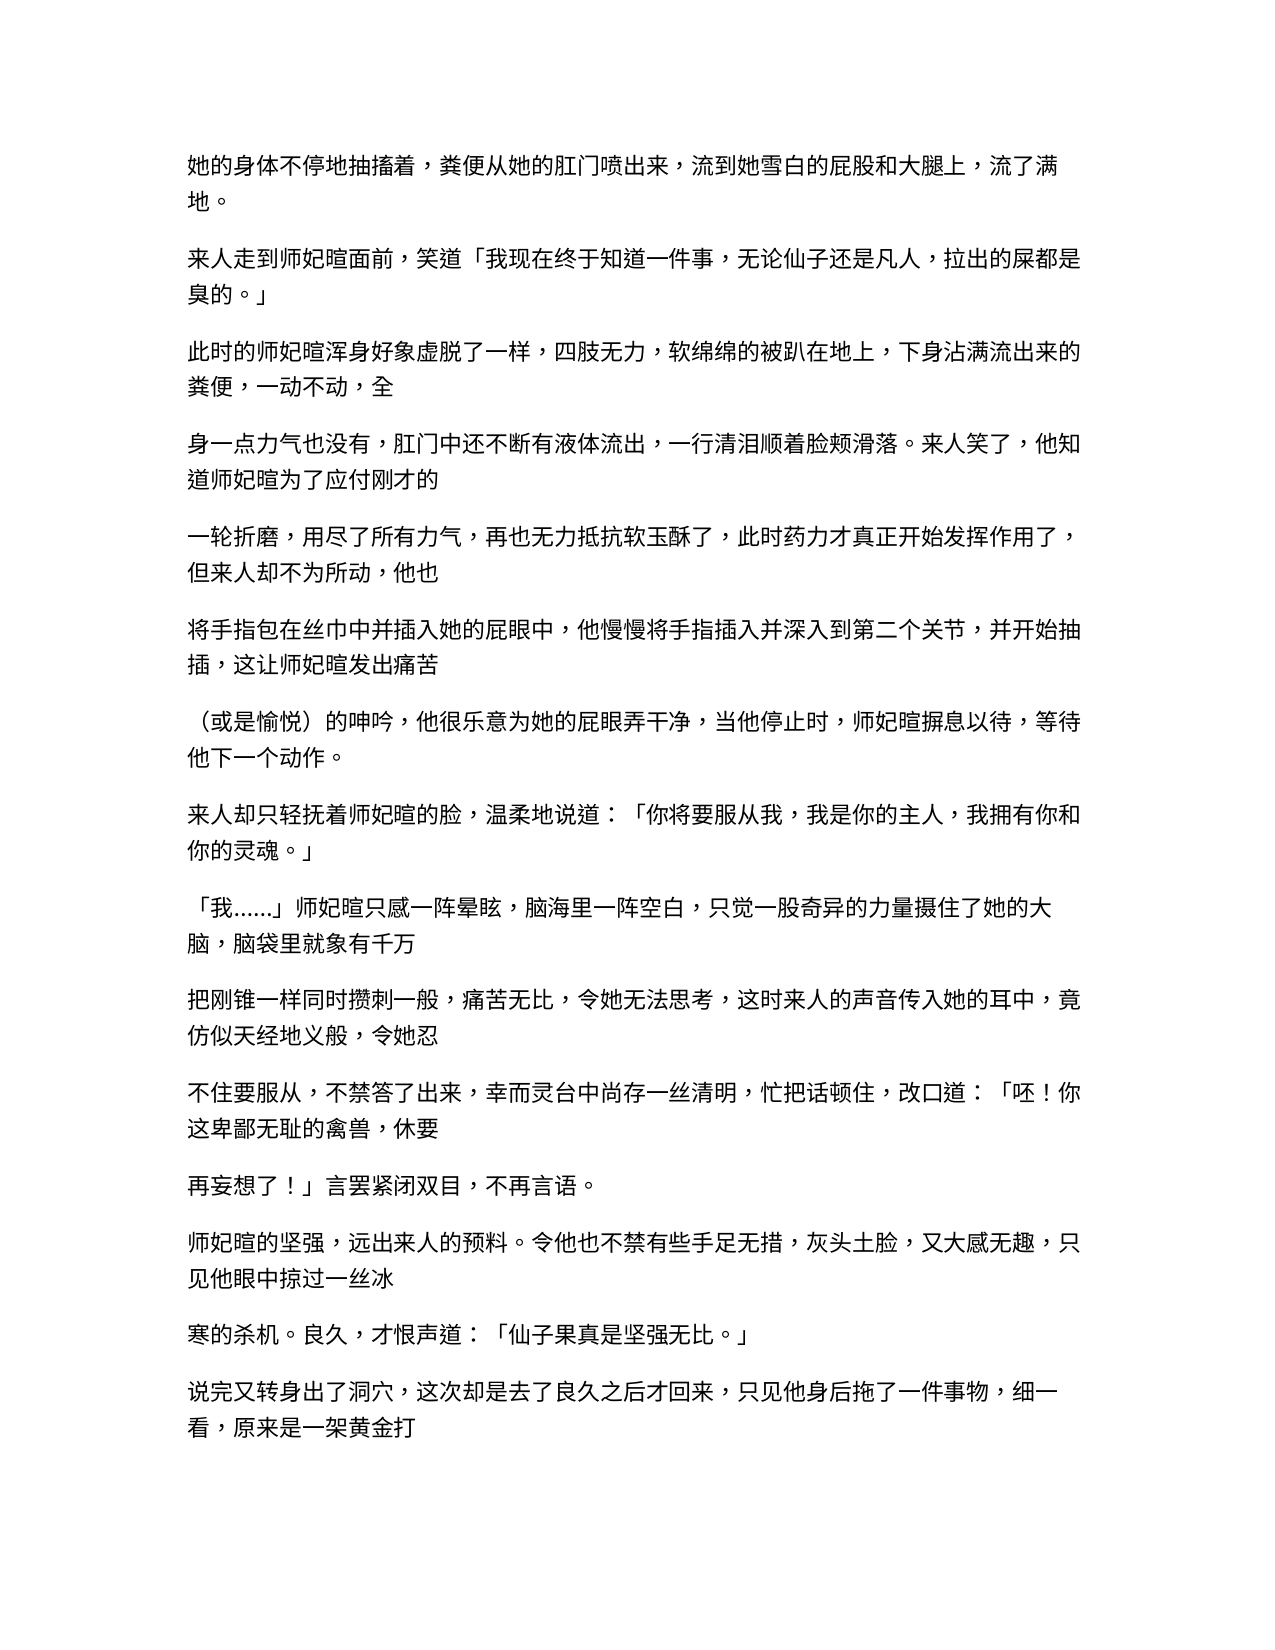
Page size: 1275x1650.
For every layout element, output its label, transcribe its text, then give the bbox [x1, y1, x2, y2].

text 师妃暄的坚强，远出来人的预料。令他也不禁有些手足无措，灰头土脸，又大感无趣，只见他眼中掠过一丝冰 [187, 1227, 1087, 1294]
text 身一点力气也没有，肛门中还不断有液体流出，一行清泪顺着脸颊滑落。来人笑了，他知道师妃暄为了应付刚才的 [187, 428, 1087, 495]
text 来人走到师妃暄面前，笑道「我现在终于知道一件事，无论仙子还是凡人，拉出的屎都是臭的。」 [187, 243, 1087, 310]
text 不住要服从，不禁答了出来，幸而灵台中尚存一丝清明，忙把话顿住，改口道：「呸！你这卑鄙无耻的禽兽，休要 [187, 1077, 1087, 1144]
text 一轮折磨，用尽了所有力气，再也无力抵抗软玉酥了，此时药力才真正开始发挥作用了，但来人却不为所动，他也 [187, 521, 1087, 588]
text 把刚锥一样同时攒刺一般，痛苦无比，令她无法思考，这时来人的声音传入她的耳中，竟仿似天经地义般，令她忍 [187, 984, 1087, 1052]
text 说完又转身出了洞穴，这次却是去了良久之后才回来，只见他身后拖了一件事物，细一看，原来是一架黄金打 [187, 1376, 1087, 1443]
text 寒的杀机。良久，才恨声道：「仙子果真是坚强无比。」 [187, 1319, 1087, 1351]
text 她的身体不停地抽搐着，粪便从她的肛门喷出来，流到她雪白的屁股和大腿上，流了满地。 [187, 150, 1087, 217]
text 将手指包在丝巾中并插入她的屁眼中，他慢慢将手指插入并深入到第二个关节，并开始抽插，这让师妃暄发出痛苦 [187, 613, 1087, 681]
text （或是愉悦）的呻吟，他很乐意为她的屁眼弄干净，当他停止时，师妃暄摒息以待，等待他下一个动作。 [187, 706, 1087, 773]
text 再妄想了！」言罢紧闭双目，不再言语。 [187, 1170, 1087, 1201]
text 来人却只轻抚着师妃暄的脸，温柔地说道：「你将要服从我，我是你的主人，我拥有你和你的灵魂。」 [187, 799, 1087, 866]
text 此时的师妃暄浑身好象虚脱了一样，四肢无力，软绵绵的被趴在地上，下身沾满流出来的粪便，一动不动，全 [187, 335, 1087, 403]
text 「我……」师妃暄只感一阵晕眩，脑海里一阵空白，只觉一股奇异的力量摄住了她的大脑，脑袋里就象有千万 [187, 892, 1087, 959]
